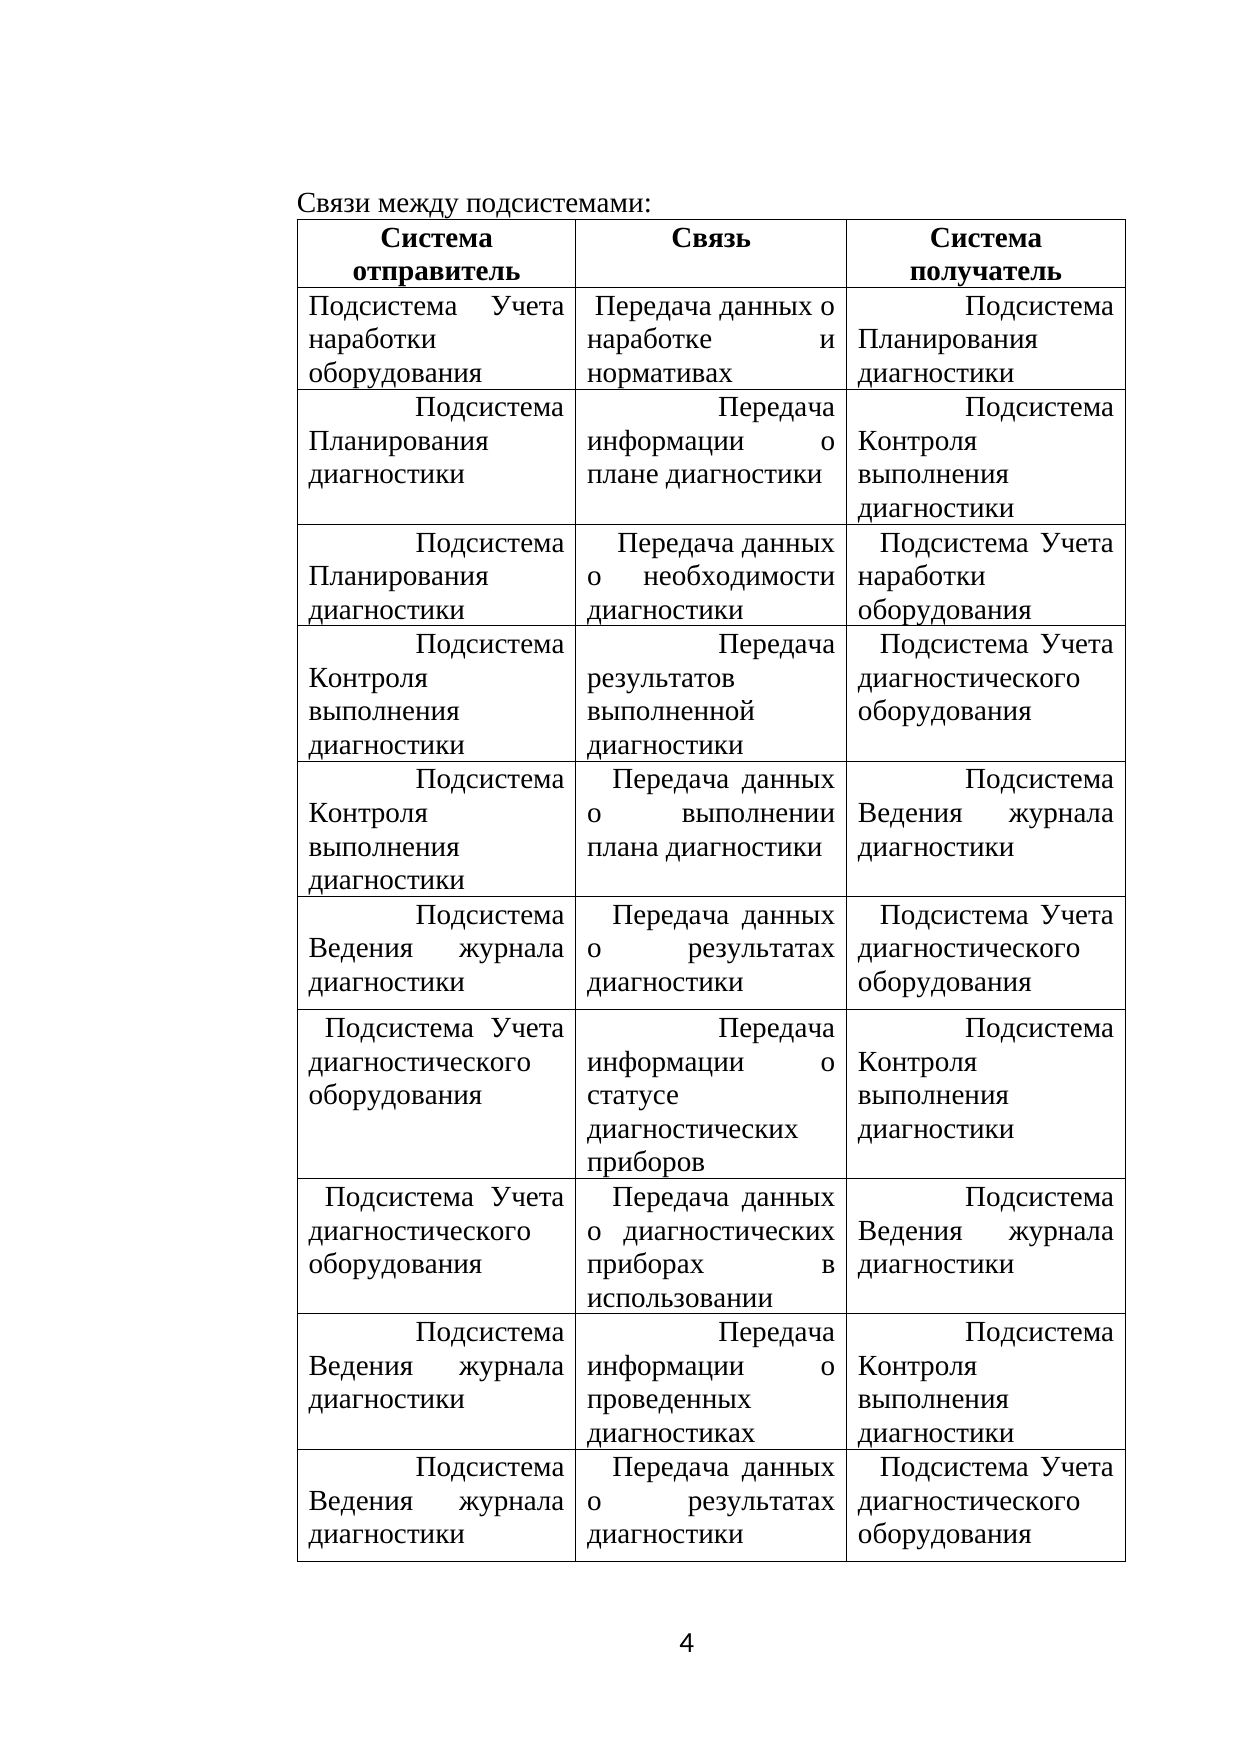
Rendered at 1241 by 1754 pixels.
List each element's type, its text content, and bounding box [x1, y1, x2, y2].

table_cell Подсистема Учета диагностического оборудования [298, 1010, 575, 1178]
table_cell Передача информации о проведенных диагностиках [576, 1314, 846, 1448]
table_cell Подсистема Учета наработки оборудования [298, 288, 575, 388]
table_cell Подсистема Ведения журнала диагностики [298, 897, 575, 1009]
table_cell Подсистема Планирования диагностики [298, 390, 575, 524]
table_cell Подсистема Контроля выполнения диагностики [847, 390, 1125, 524]
table_cell Передача результатов выполненной диагностики [576, 626, 846, 761]
table_cell Подсистема Планирования диагностики [847, 288, 1125, 388]
table_cell Подсистема Ведения журнала диагностики [298, 1450, 575, 1561]
table_cell Подсистема Планирования диагностики [298, 525, 575, 625]
table_cell Подсистема Контроля выполнения диагностики [847, 1010, 1125, 1178]
table_cell Подсистема Ведения журнала диагностики [847, 1179, 1125, 1313]
table_cell Подсистема Учета диагностического оборудования [847, 897, 1125, 1009]
table_cell Подсистема Контроля выполнения диагностики [847, 1314, 1125, 1448]
table_cell Подсистема Учета диагностического оборудования [847, 1450, 1125, 1561]
table_cell Подсистема Ведения журнала диагностики [847, 762, 1125, 896]
table_header Система отправитель [298, 220, 575, 287]
table_cell Передача данных о результатах диагностики [576, 1450, 846, 1561]
list Связи между подсистемами: [297, 185, 1152, 219]
table_cell Передача информации о статусе диагностических приборов [576, 1010, 846, 1178]
table_header Система получатель [847, 220, 1125, 287]
table_header Связь [576, 220, 846, 287]
table_cell Подсистема Ведения журнала диагностики [298, 1314, 575, 1448]
table_cell Передача данных о диагностических приборах в использовании [576, 1179, 846, 1313]
table_cell Передача данных о наработке и нормативах [576, 288, 846, 388]
table_cell Передача информации о плане диагностики [576, 390, 846, 524]
table_cell Подсистема Учета диагностического оборудования [298, 1179, 575, 1313]
table_cell Подсистема Контроля выполнения диагностики [298, 762, 575, 896]
table_cell Подсистема Учета диагностического оборудования [847, 626, 1125, 761]
table_cell Подсистема Контроля выполнения диагностики [298, 626, 575, 761]
table_cell Подсистема Учета наработки оборудования [847, 525, 1125, 625]
table_cell Передача данных о выполнении плана диагностики [576, 762, 846, 896]
table_cell Передача данных о результатах диагностики [576, 897, 846, 1009]
table_cell Передача данных о необходимости диагностики [576, 525, 846, 625]
